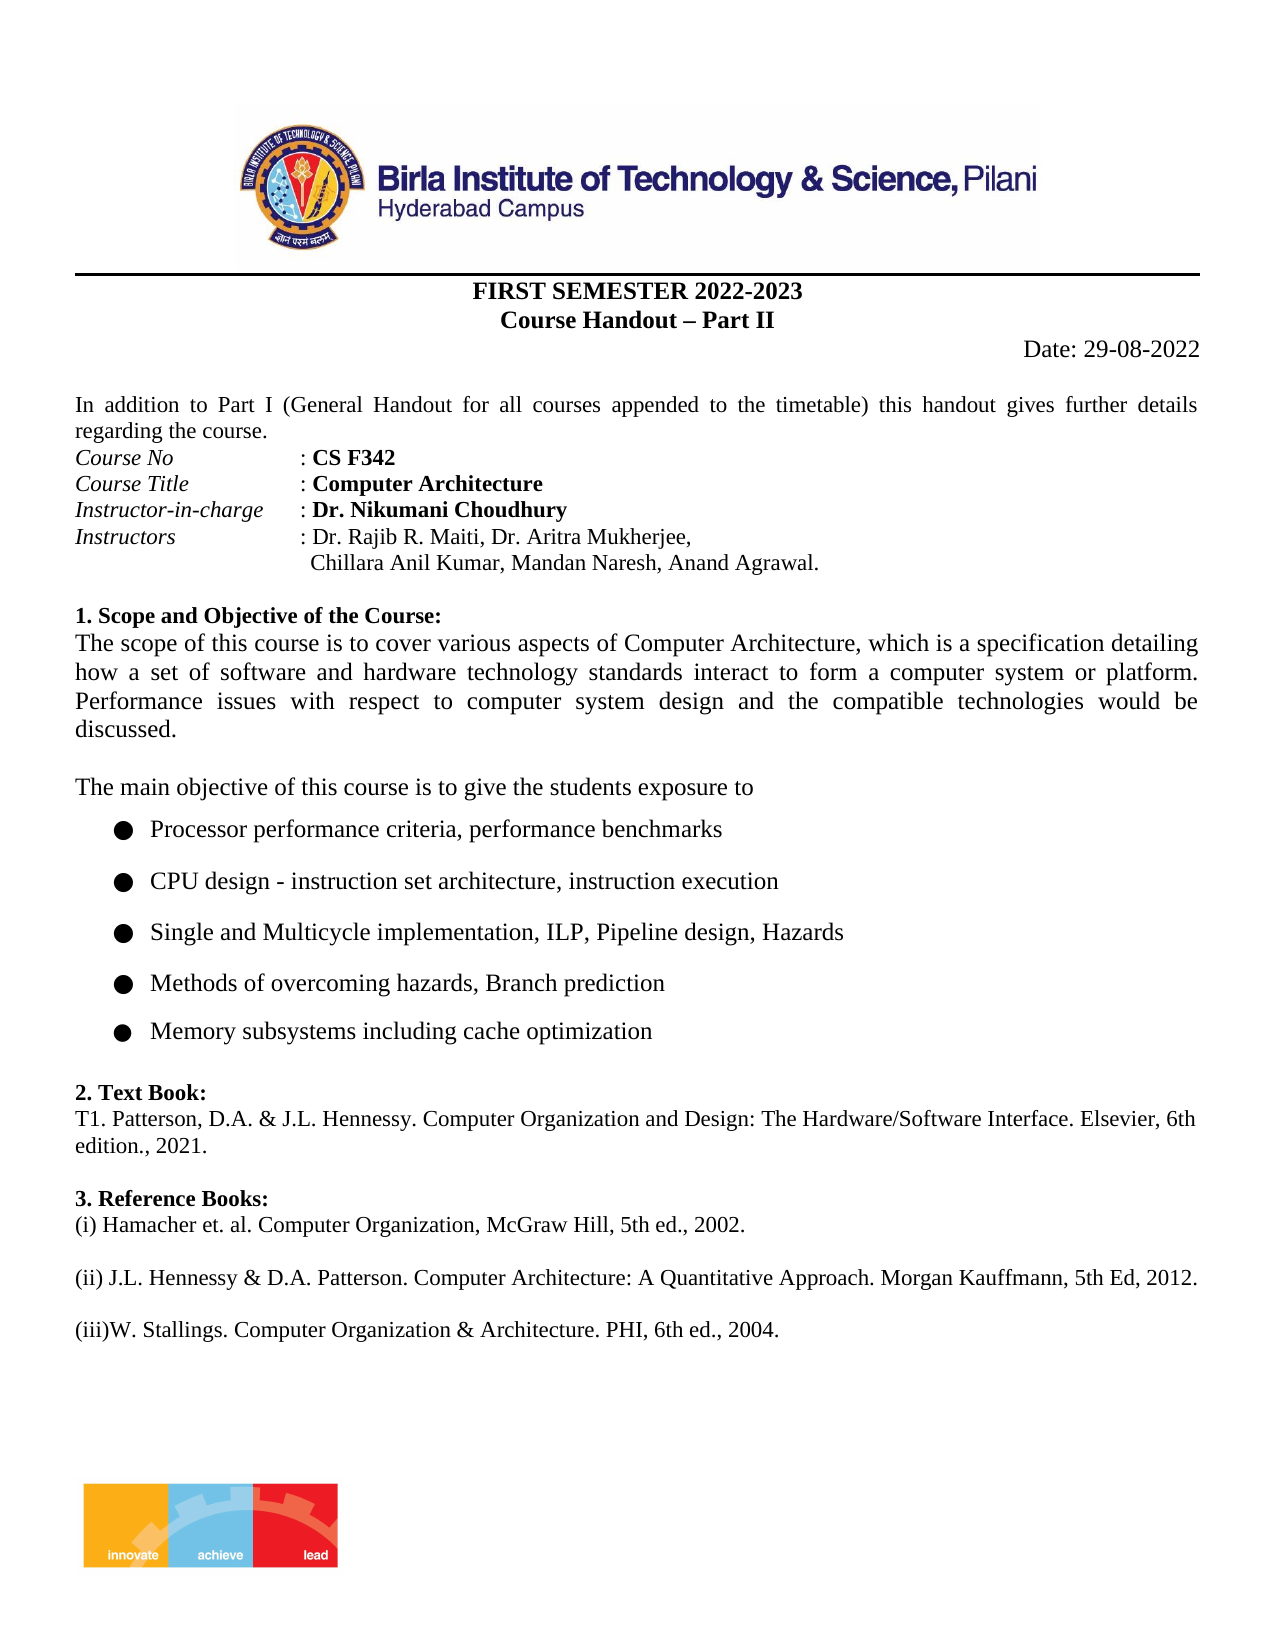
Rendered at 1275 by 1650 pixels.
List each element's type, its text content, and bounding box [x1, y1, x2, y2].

text 2. Text Book: [75, 1079, 1200, 1106]
list CPU design - instruction set architecture, instruction execution [112, 852, 1200, 903]
text In addition to Part I (General Handout for all courses appended to the timetable) this handout gives further details regarding the course. [75, 391, 1200, 444]
text Instructor-in-charge : Dr. Nikumani Choudhury [75, 497, 1200, 523]
text (ii) J.L. Hennessy & D.A. Patterson. Computer Architecture: A Quantitative Approach. Morgan Kauffmann, 5th Ed, 2012. [75, 1264, 1200, 1290]
list Memory subsystems including cache optimization [112, 1006, 1200, 1053]
text Course Title : Computer Architecture [75, 470, 1200, 497]
text 1. Scope and Objective of the Course: [75, 602, 1200, 628]
text (i) Hamacher et. al. Computer Organization, McGraw Hill, 5th ed., 2002. [75, 1211, 1200, 1237]
text 3. Reference Books: [75, 1184, 1200, 1211]
text Course Handout – Part II [75, 305, 1200, 334]
picture [75, 1476, 346, 1575]
picture [233, 103, 1042, 271]
list Processor performance criteria, performance benchmarks [112, 801, 1200, 852]
text Chillara Anil Kumar, Mandan Naresh, Anand Agrawal. [75, 549, 1200, 576]
text (iii)W. Stallings. Computer Organization & Architecture. PHI, 6th ed., 2004. [75, 1316, 1200, 1343]
text FIRST SEMESTER 2022-2023 [75, 276, 1200, 305]
text T1. Patterson, D.A. & J.L. Hennessy. Computer Organization and Design: The Hardware/Software Interface. Elsevier, 6th edition., 2021. [75, 1106, 1200, 1158]
text Course No : CS F342 [75, 444, 1200, 470]
text The main objective of this course is to give the students exposure to [75, 772, 1200, 801]
text The scope of this course is to cover various aspects of Computer Architecture, which is a specification detailing how a set of software and hardware technology standards interact to form a computer system or platform. Performance issues with respect to computer system design and the compatible technologies would be discussed. [75, 628, 1200, 743]
list Single and Multicycle implementation, ILP, Pipeline design, Hazards [112, 903, 1200, 954]
text Instructors : Dr. Rajib R. Maiti, Dr. Aritra Mukherjee, [75, 523, 1200, 549]
list Methods of overcoming hazards, Branch prediction [112, 954, 1200, 1006]
text Date: 29-08-2022 [75, 334, 1200, 362]
